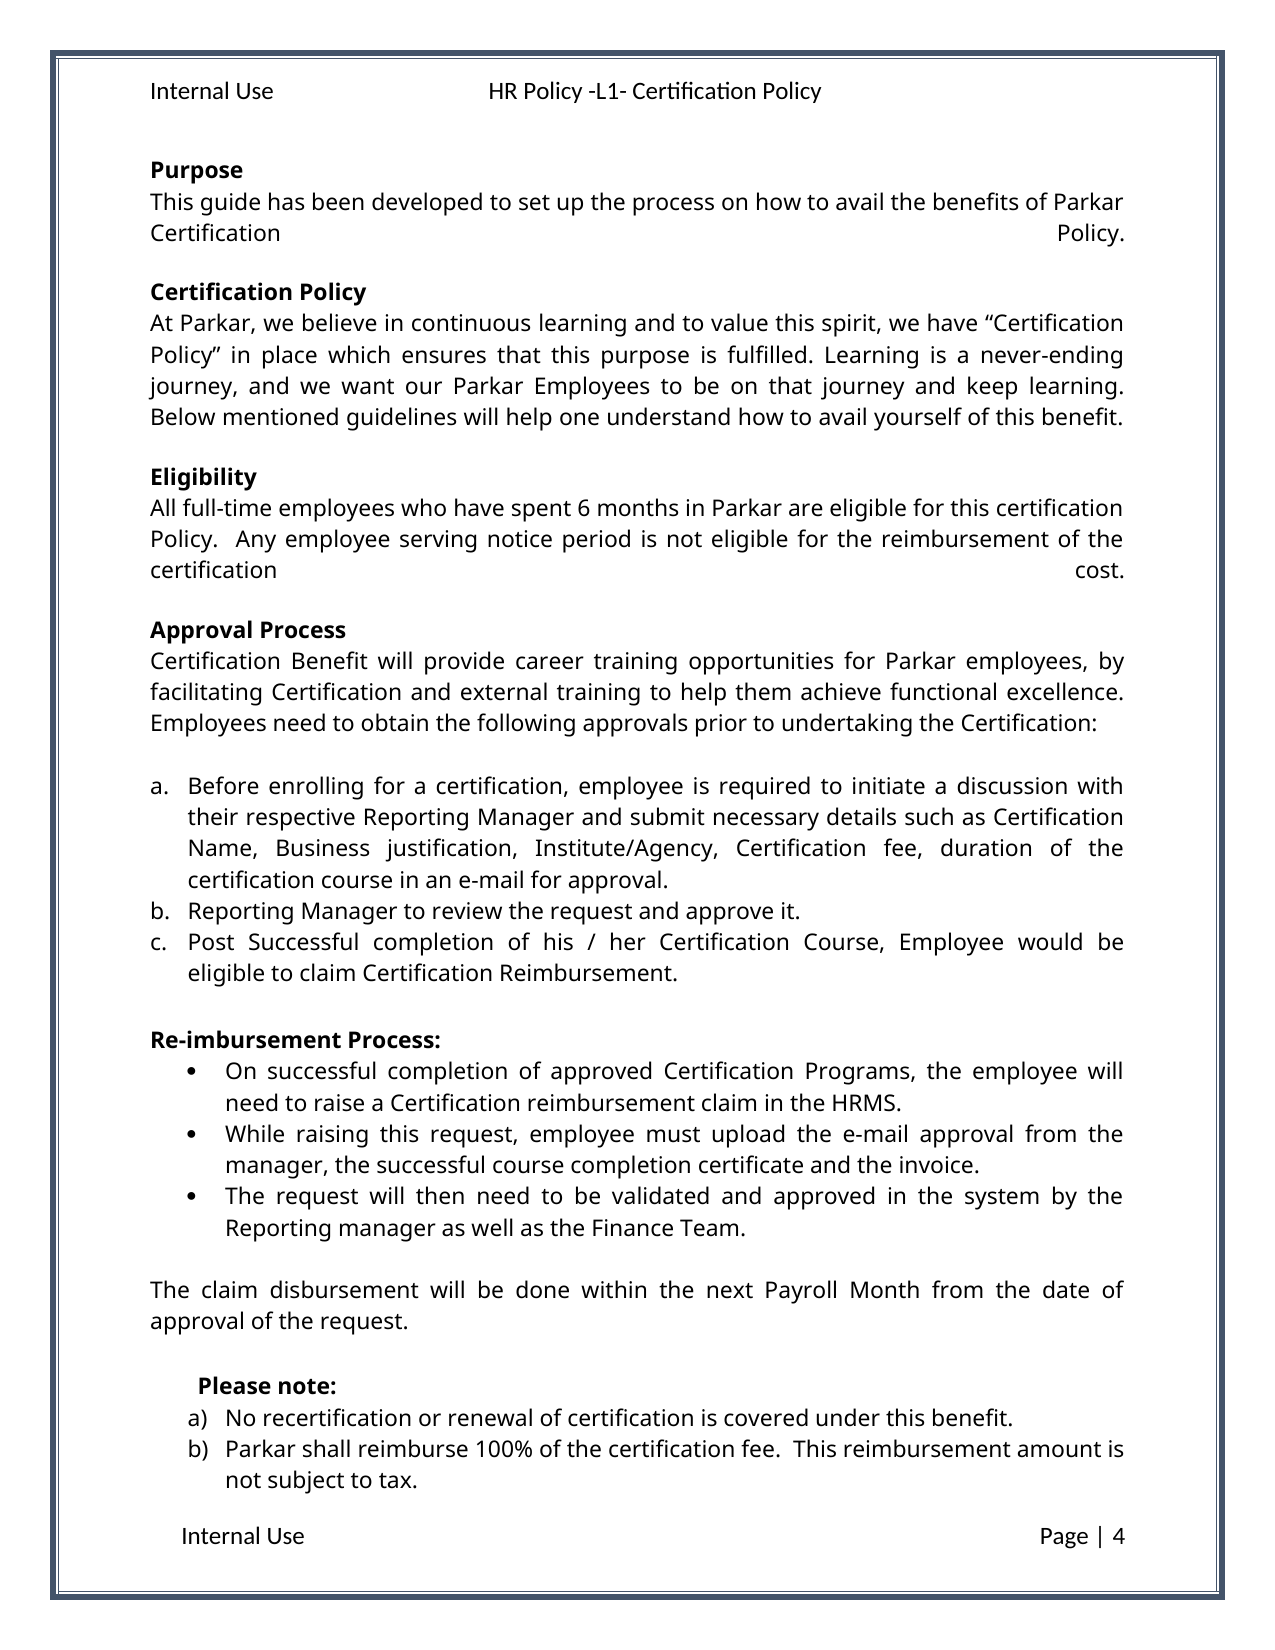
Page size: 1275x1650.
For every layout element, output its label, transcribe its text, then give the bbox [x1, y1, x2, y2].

subtitle Purpose [150, 154, 1125, 185]
text Please note: [150, 1370, 1125, 1401]
subtitle Approval Process [150, 613, 1125, 645]
subtitle Eligibility [150, 460, 1125, 492]
text All full-time employees who have spent 6 months in Parkar are eligible for this certification Policy. Any employee serving notice period is not eligible for the reimbursement of the certification cost. [150, 492, 1125, 609]
text The claim disbursement will be done within the next Payroll Month from the date of approval of the request. [150, 1274, 1125, 1336]
list No recertification or renewal of certification is covered under this benefit. [187, 1401, 1125, 1433]
list Parkar shall reimburse 100% of the certification fee. This reimbursement amount is not subject to tax. [187, 1433, 1125, 1495]
subtitle Re-imbursement Process: [150, 993, 1125, 1055]
list Before enrolling for a certification, employee is required to initiate a discussion with their respective Reporting Manager and submit necessary details such as Certification Name, Business justification, Institute/Agency, Certification fee, duration of the certification course in an e-mail for approval. [150, 770, 1125, 895]
list On successful completion of approved Certification Programs, the employee will need to raise a Certification reimbursement claim in the HRMS. [187, 1055, 1125, 1118]
list The request will then need to be validated and approved in the system by the Reporting manager as well as the Finance Team. [187, 1180, 1125, 1243]
text At Parkar, we believe in continuous learning and to value this spirit, we have “Certification Policy” in place which ensures that this purpose is fulfilled. Learning is a never-ending journey, and we want our Parkar Employees to be on that journey and keep learning. Below mentioned guidelines will help one understand how to avail yourself of this benefit. [150, 307, 1125, 456]
subtitle Certification Policy [150, 276, 1125, 307]
list Post Successful completion of his / her Certification Course, Employee would be eligible to claim Certification Reimbursement. [150, 926, 1125, 988]
list Reporting Manager to review the request and approve it. [150, 895, 1125, 926]
text Certification Benefit will provide career training opportunities for Parkar employees, by facilitating Certification and external training to help them achieve functional excellence. Employees need to obtain the following approvals prior to undertaking the Certification: [150, 645, 1125, 738]
list While raising this request, employee must upload the e-mail approval from the manager, the successful course completion certificate and the invoice. [187, 1118, 1125, 1180]
text This guide has been developed to set up the process on how to avail the benefits of Parkar Certification Policy. [150, 185, 1125, 272]
